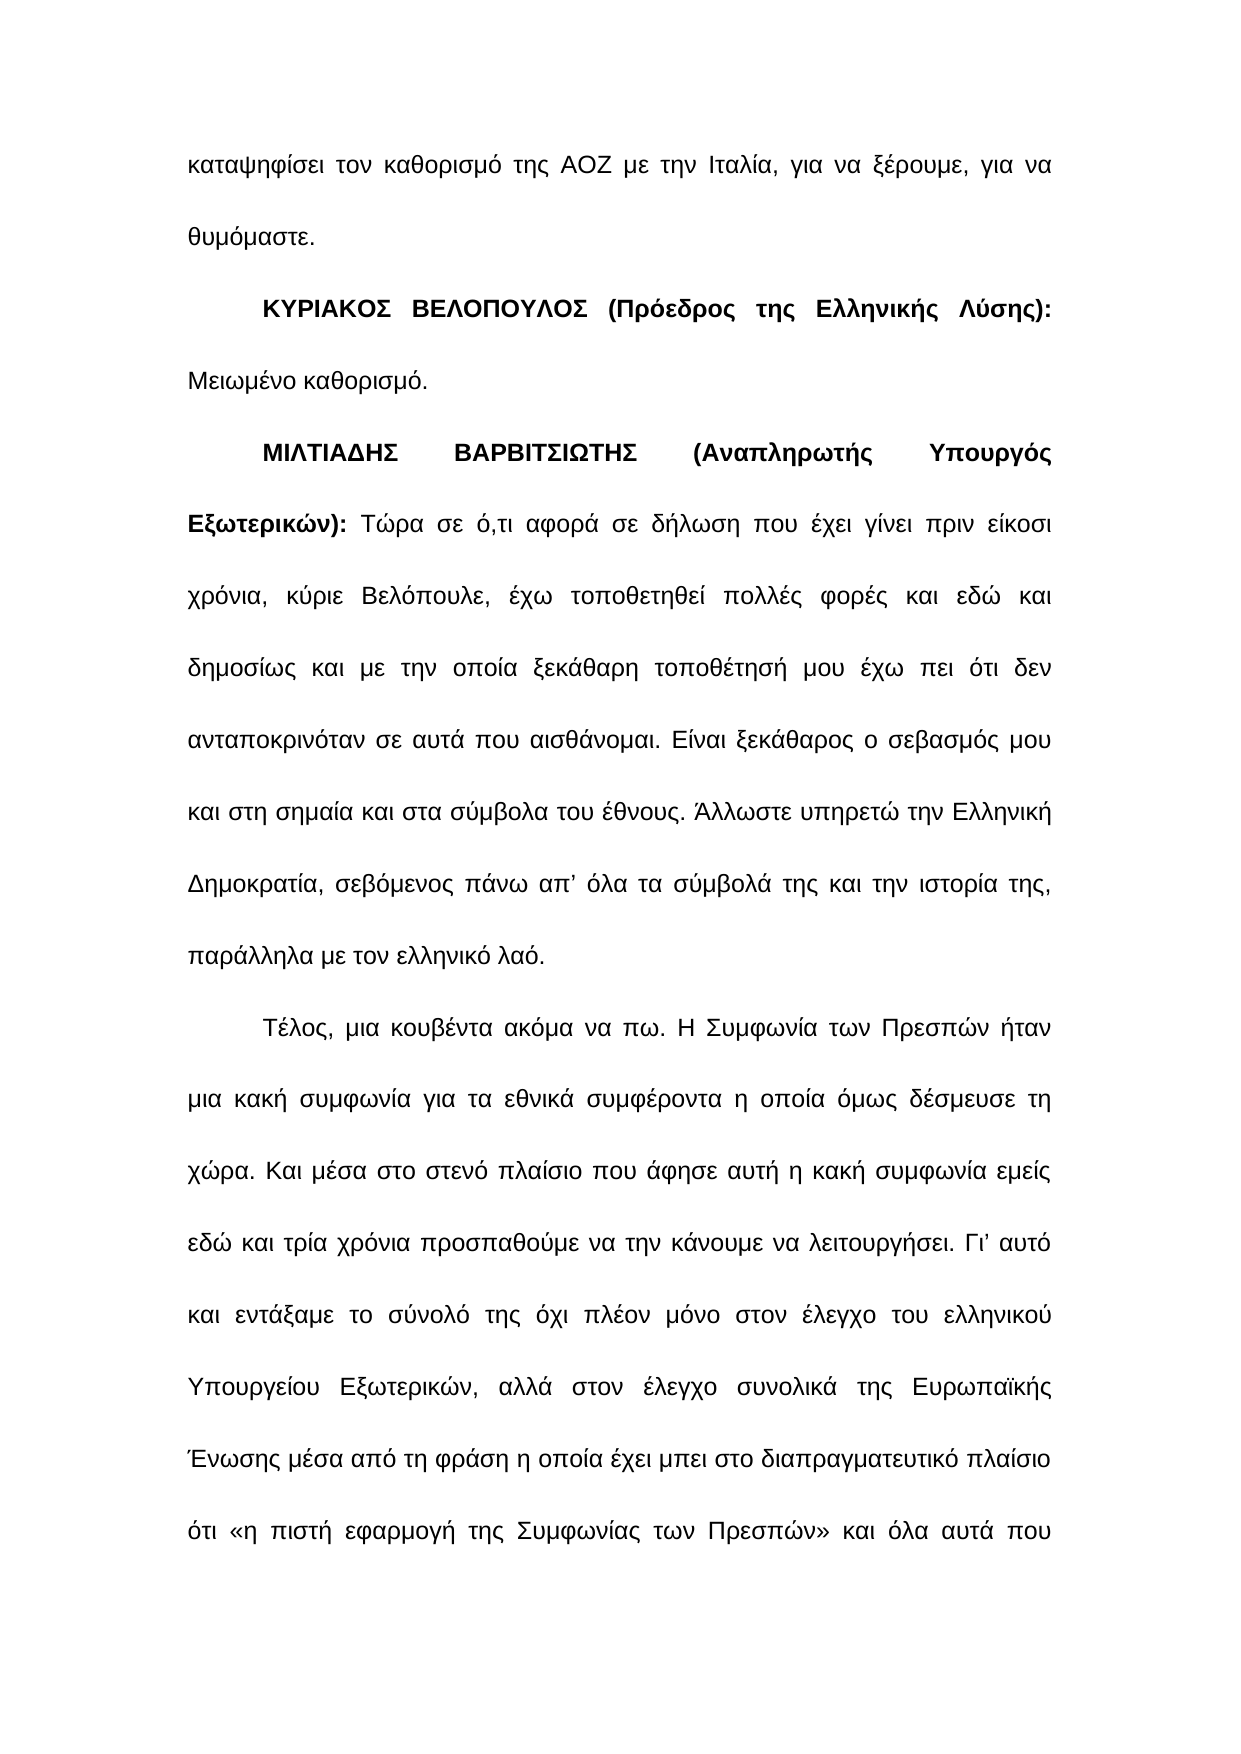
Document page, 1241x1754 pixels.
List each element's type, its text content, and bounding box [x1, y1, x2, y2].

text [187, 150, 1053, 251]
text ΜΙΛΤΙΑΔΗΣ ΒΑΡΒΙΤΣΙΩΤΗΣ (Αναπληρωτής Υπουργός Εξωτερικών): Τώρα σε ό,τι αφορά σε δήλωση που έχει γίνει πριν είκοσι χρόνια, κύριε Βελόπουλε, έχω τοποθετηθεί πολλές φορές και εδώ και δημοσίως και με την οποία ξεκάθαρη τοποθέτησή μου έχω πει ότι δεν ανταποκρινόταν σε αυτά που αισθάνομαι. Είναι ξεκάθαρος ο σεβασμός μου και στη σημαία και στα σύμβολα του έθνους. Άλλωστε υπηρετώ την Ελληνική Δημοκρατία, σεβόμενος πάνω απ’ όλα τα σύμβολά της και την ιστορία της, παράλληλα με τον ελληνικό λαό. [187, 437, 1053, 969]
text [187, 1012, 1053, 1544]
text ΚΥΡΙΑΚΟΣ ΒΕΛΟΠΟΥΛΟΣ (Πρόεδρος της Ελληνικής Λύσης): Μειωμένο καθορισμό. [187, 294, 1053, 394]
